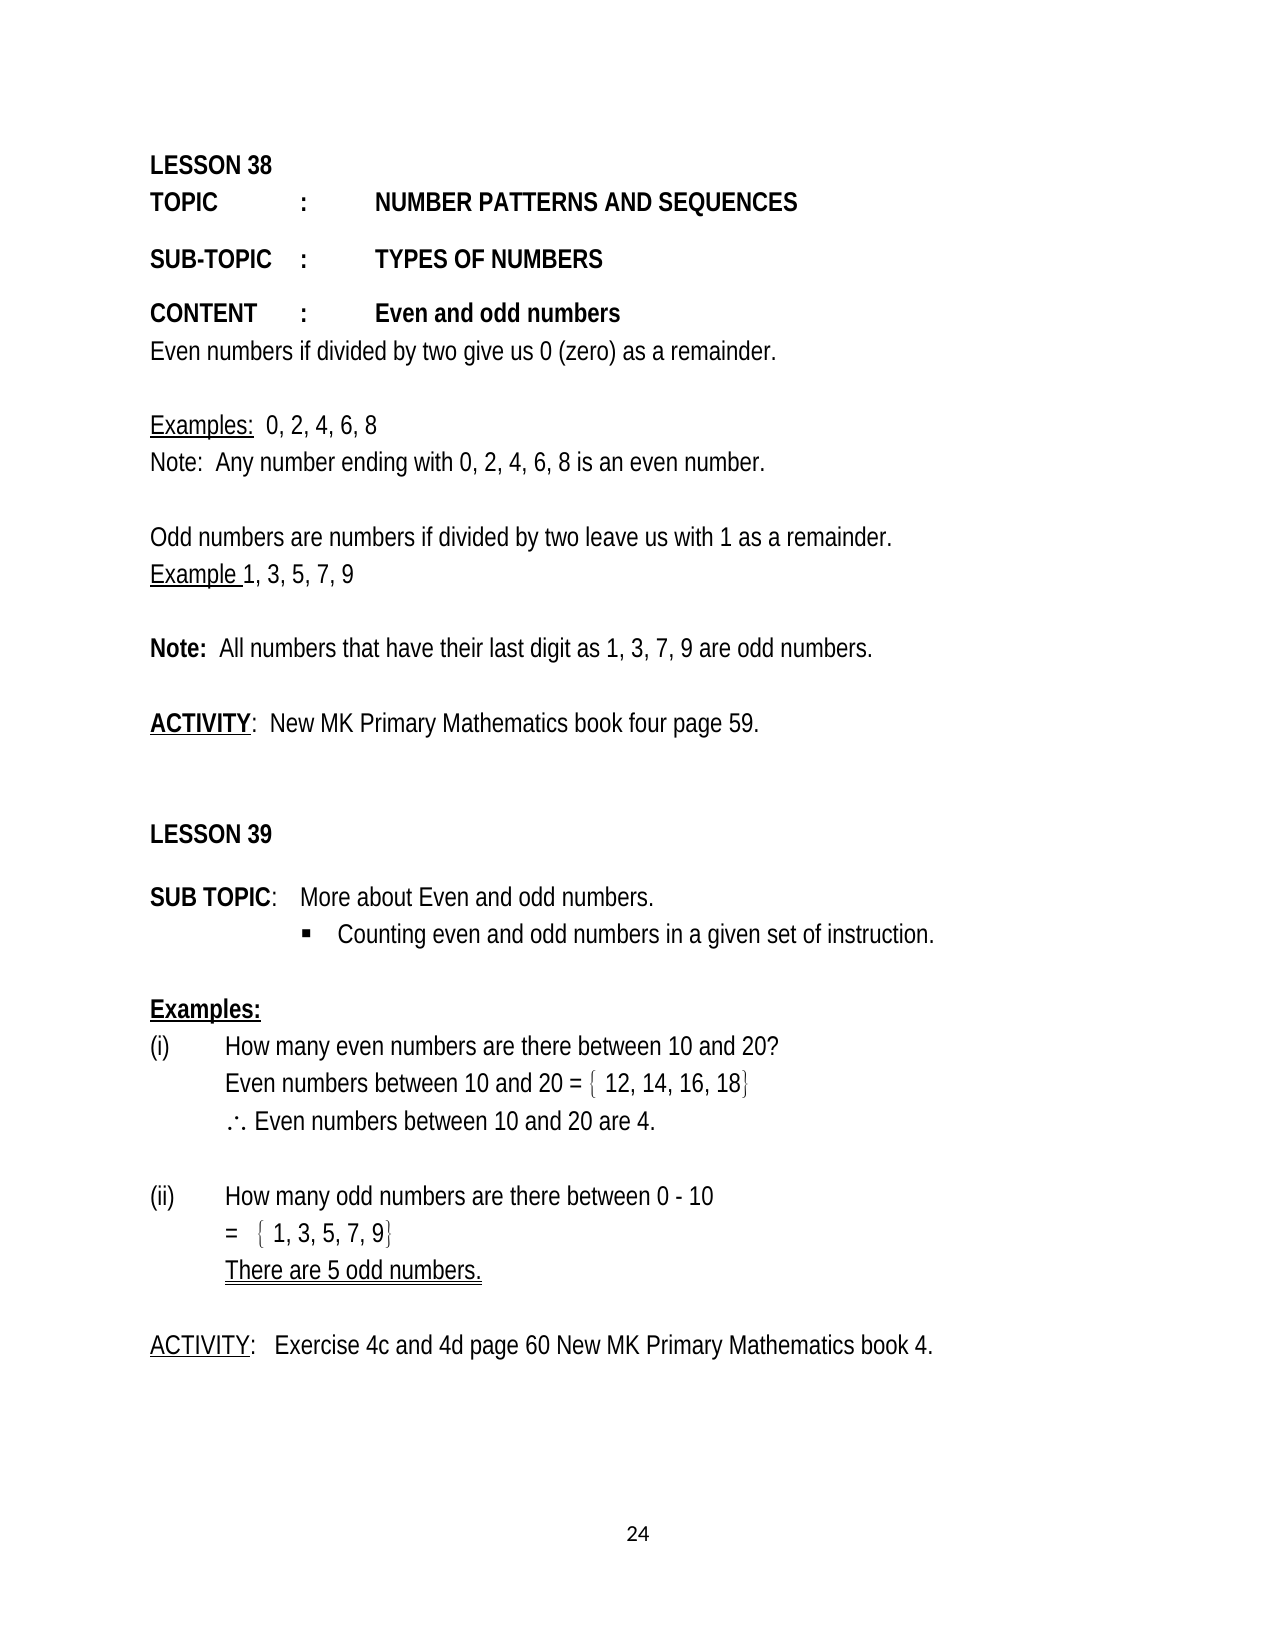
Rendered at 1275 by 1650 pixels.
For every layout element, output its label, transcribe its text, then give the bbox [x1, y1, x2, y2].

text (ii) How many odd numbers are there between 0 - 10 [150, 1180, 1125, 1211]
text LESSON 39 [150, 818, 1125, 849]
text TOPIC : NUMBER PATTERNS AND SEQUENCES [150, 186, 1125, 217]
text SUB TOPIC: More about Even and odd numbers. [150, 881, 1125, 912]
text Even numbers between 10 and 20 = 12, 14, 16, 18 [150, 1067, 1125, 1099]
text ACTIVITY: Exercise 4c and 4d page 60 New MK Primary Mathematics book 4. [150, 1329, 1125, 1360]
text Even numbers if divided by two give us 0 (zero) as a remainder. [150, 335, 1125, 366]
text Note: Any number ending with 0, 2, 4, 6, 8 is an even number. [150, 446, 1125, 477]
text Example 1, 3, 5, 7, 9 [150, 558, 1125, 589]
text LESSON 38 [150, 149, 1125, 180]
text Odd numbers are numbers if divided by two leave us with 1 as a remainder. [150, 521, 1125, 552]
text CONTENT : Even and odd numbers [150, 298, 1125, 329]
text (i) How many even numbers are there between 10 and 20? [150, 1030, 1125, 1061]
text Examples: [150, 993, 1125, 1024]
text ACTIVITY: New MK Primary Mathematics book four page 59. [150, 707, 1125, 738]
text Note: All numbers that have their last digit as 1, 3, 7, 9 are odd numbers. [150, 632, 1125, 663]
text SUB-TOPIC : TYPES OF NUMBERS [150, 243, 1125, 274]
text Even numbers between 10 and 20 are 4. [150, 1105, 1125, 1136]
text Examples: 0, 2, 4, 6, 8 [150, 409, 1125, 440]
text = 1, 3, 5, 7, 9 [150, 1217, 1125, 1248]
list Counting even and odd numbers in a given set of instruction. [300, 918, 1125, 950]
text There are 5 odd numbers. [150, 1254, 1125, 1285]
